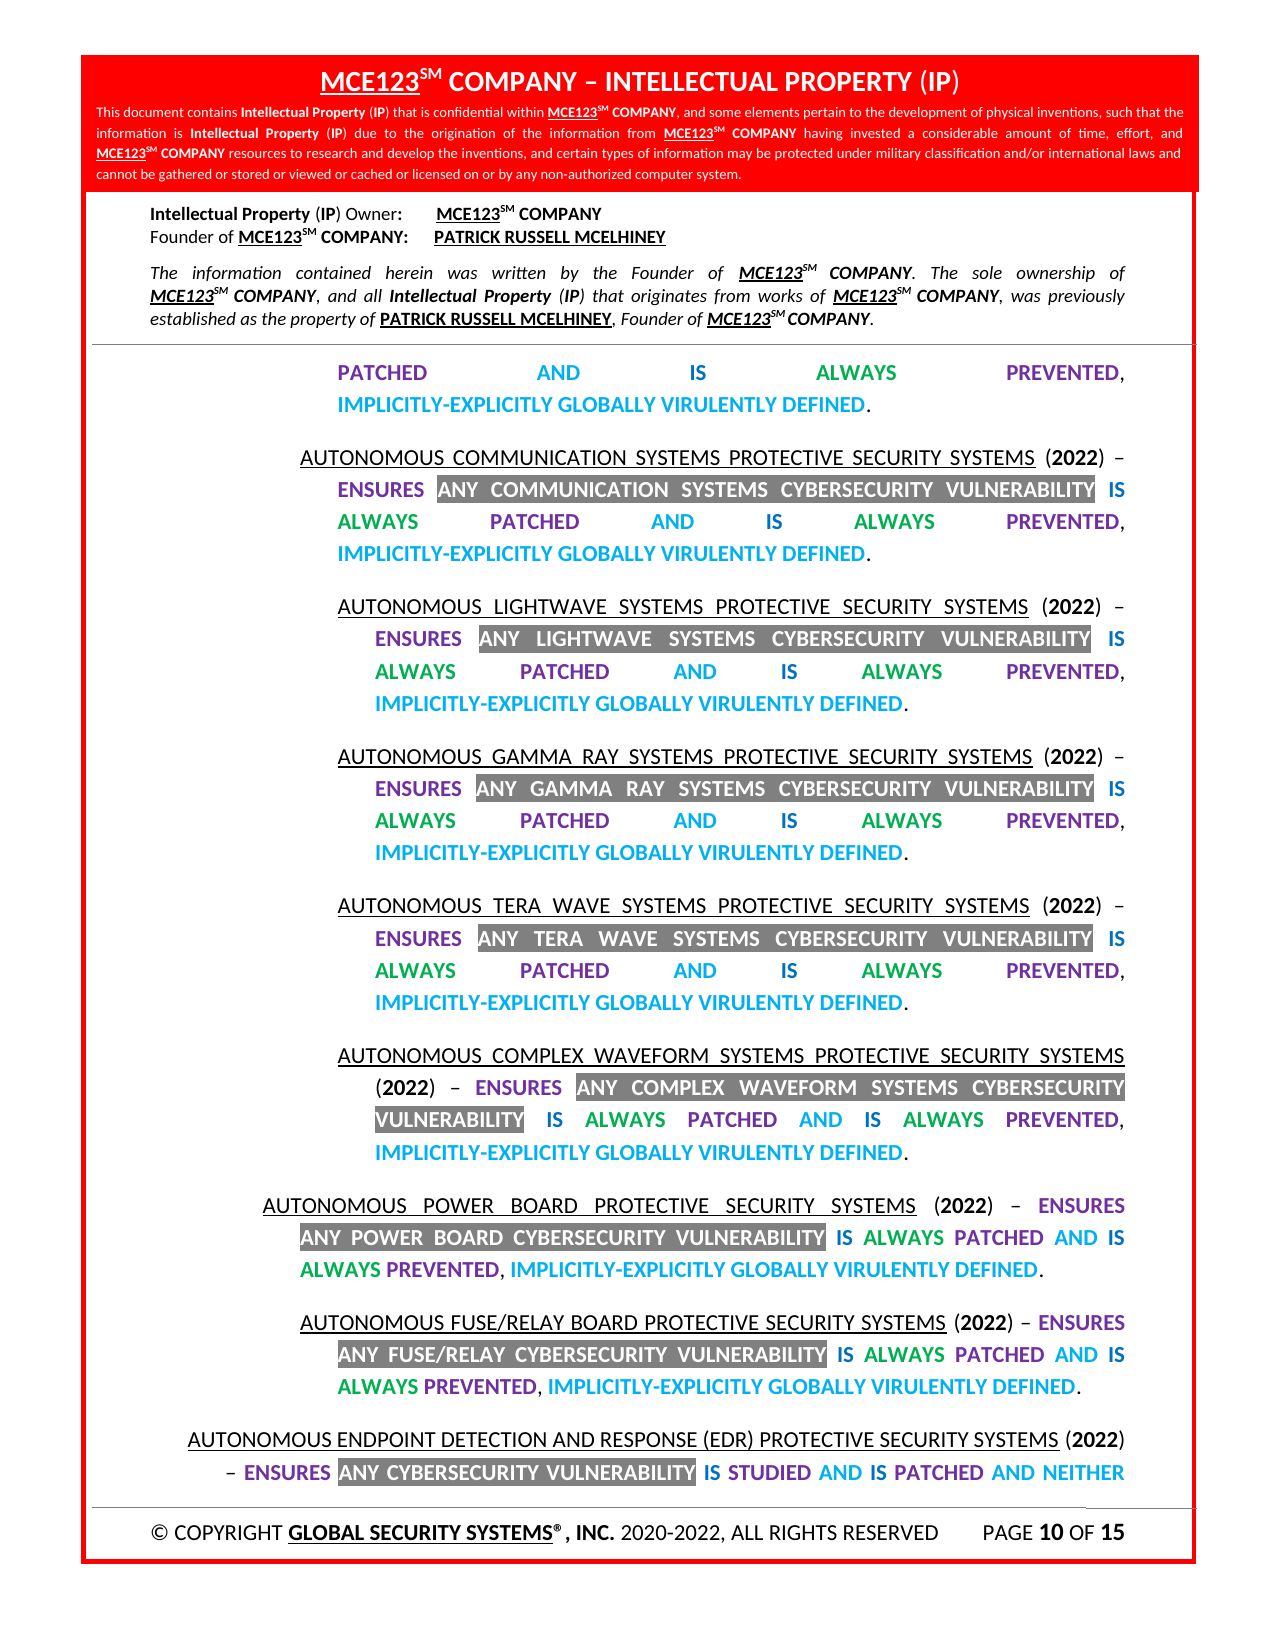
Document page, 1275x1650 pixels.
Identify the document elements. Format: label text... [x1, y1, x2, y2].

text AUTONOMOUS GAMMA RAY SYSTEMS PROTECTIVE SECURITY SYSTEMS (2022) – ENSURES ANY GAMMA RAY SYSTEMS CYBERSECURITY VULNERABILITY IS ALWAYS PATCHED AND IS ALWAYS PREVENTED, IMPLICITLY-EXPLICITLY GLOBALLY VIRULENTLY DEFINED. [337, 742, 1125, 867]
text AUTONOMOUS COMMUNICATION SYSTEMS PROTECTIVE SECURITY SYSTEMS (2022) – ENSURES ANY COMMUNICATION SYSTEMS CYBERSECURITY VULNERABILITY IS ALWAYS PATCHED AND IS ALWAYS PREVENTED, IMPLICITLY-EXPLICITLY GLOBALLY VIRULENTLY DEFINED. [300, 443, 1125, 567]
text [187, 1426, 1125, 1486]
text AUTONOMOUS FUSE/RELAY BOARD PROTECTIVE SECURITY SYSTEMS (2022) – ENSURES ANY FUSE/RELAY CYBERSECURITY VULNERABILITY IS ALWAYS PATCHED AND IS ALWAYS PREVENTED, IMPLICITLY-EXPLICITLY GLOBALLY VIRULENTLY DEFINED. [300, 1308, 1125, 1401]
text AUTONOMOUS COMPLEX WAVEFORM SYSTEMS PROTECTIVE SECURITY SYSTEMS (2022) – ENSURES ANY COMPLEX WAVEFORM SYSTEMS CYBERSECURITY VULNERABILITY IS ALWAYS PATCHED AND IS ALWAYS PREVENTED, IMPLICITLY-EXPLICITLY GLOBALLY VIRULENTLY DEFINED. [337, 1041, 1125, 1065]
text AUTONOMOUS COMPLEX WAVEFORM SYSTEMS PROTECTIVE SECURITY SYSTEMS (2022) – ENSURES ANY COMPLEX WAVEFORM SYSTEMS CYBERSECURITY VULNERABILITY IS ALWAYS PATCHED AND IS ALWAYS PREVENTED, IMPLICITLY-EXPLICITLY GLOBALLY VIRULENTLY DEFINED. [337, 1066, 1125, 1166]
text AUTONOMOUS LIGHTWAVE SYSTEMS PROTECTIVE SECURITY SYSTEMS (2022) – ENSURES ANY LIGHTWAVE SYSTEMS CYBERSECURITY VULNERABILITY IS ALWAYS PATCHED AND IS ALWAYS PREVENTED, IMPLICITLY-EXPLICITLY GLOBALLY VIRULENTLY DEFINED. [337, 592, 1125, 717]
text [300, 358, 1125, 418]
text AUTONOMOUS POWER BOARD PROTECTIVE SECURITY SYSTEMS (2022) – ENSURES ANY POWER BOARD CYBERSECURITY VULNERABILITY IS ALWAYS PATCHED AND IS ALWAYS PREVENTED, IMPLICITLY-EXPLICITLY GLOBALLY VIRULENTLY DEFINED. [262, 1191, 1125, 1283]
text AUTONOMOUS TERA WAVE SYSTEMS PROTECTIVE SECURITY SYSTEMS (2022) – ENSURES ANY TERA WAVE SYSTEMS CYBERSECURITY VULNERABILITY IS ALWAYS PATCHED AND IS ALWAYS PREVENTED, IMPLICITLY-EXPLICITLY GLOBALLY VIRULENTLY DEFINED. [337, 892, 1125, 1016]
